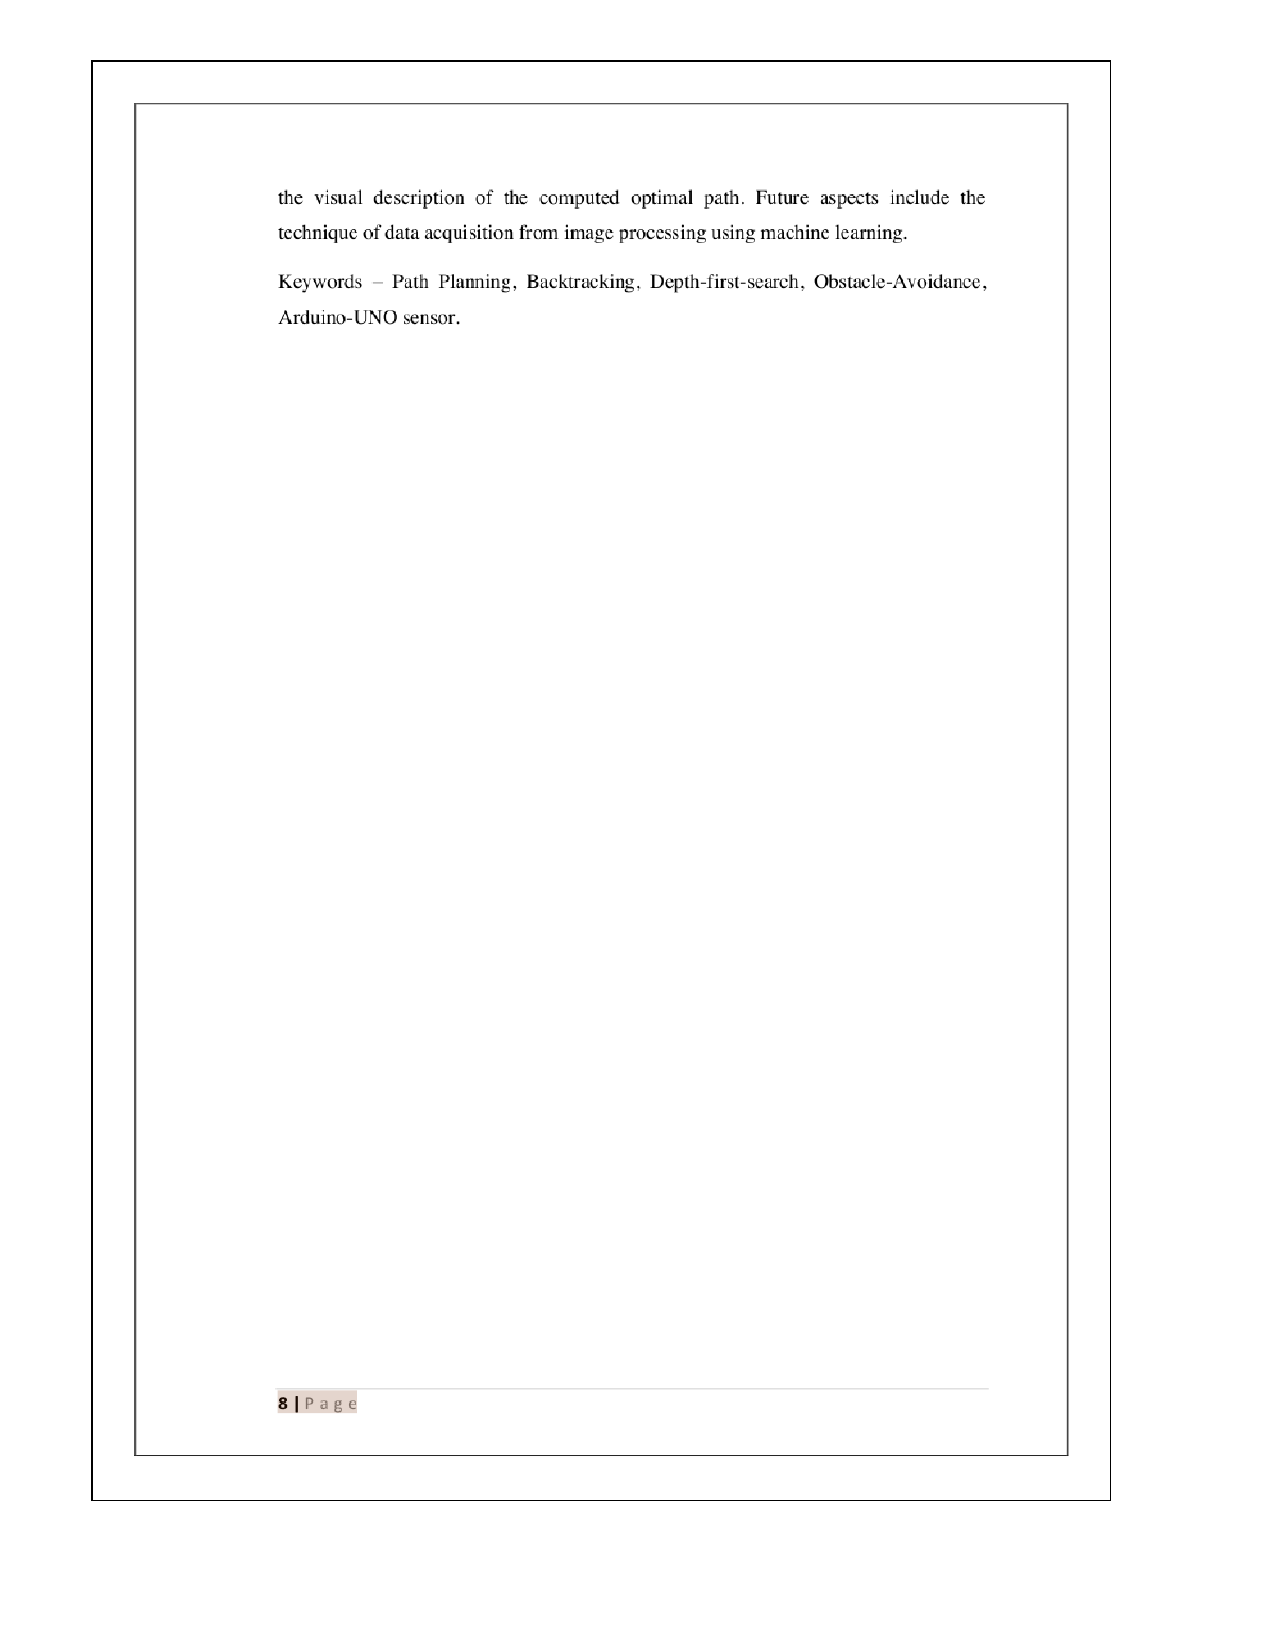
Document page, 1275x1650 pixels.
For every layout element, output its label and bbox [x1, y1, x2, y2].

picture [91, 60, 1111, 1501]
